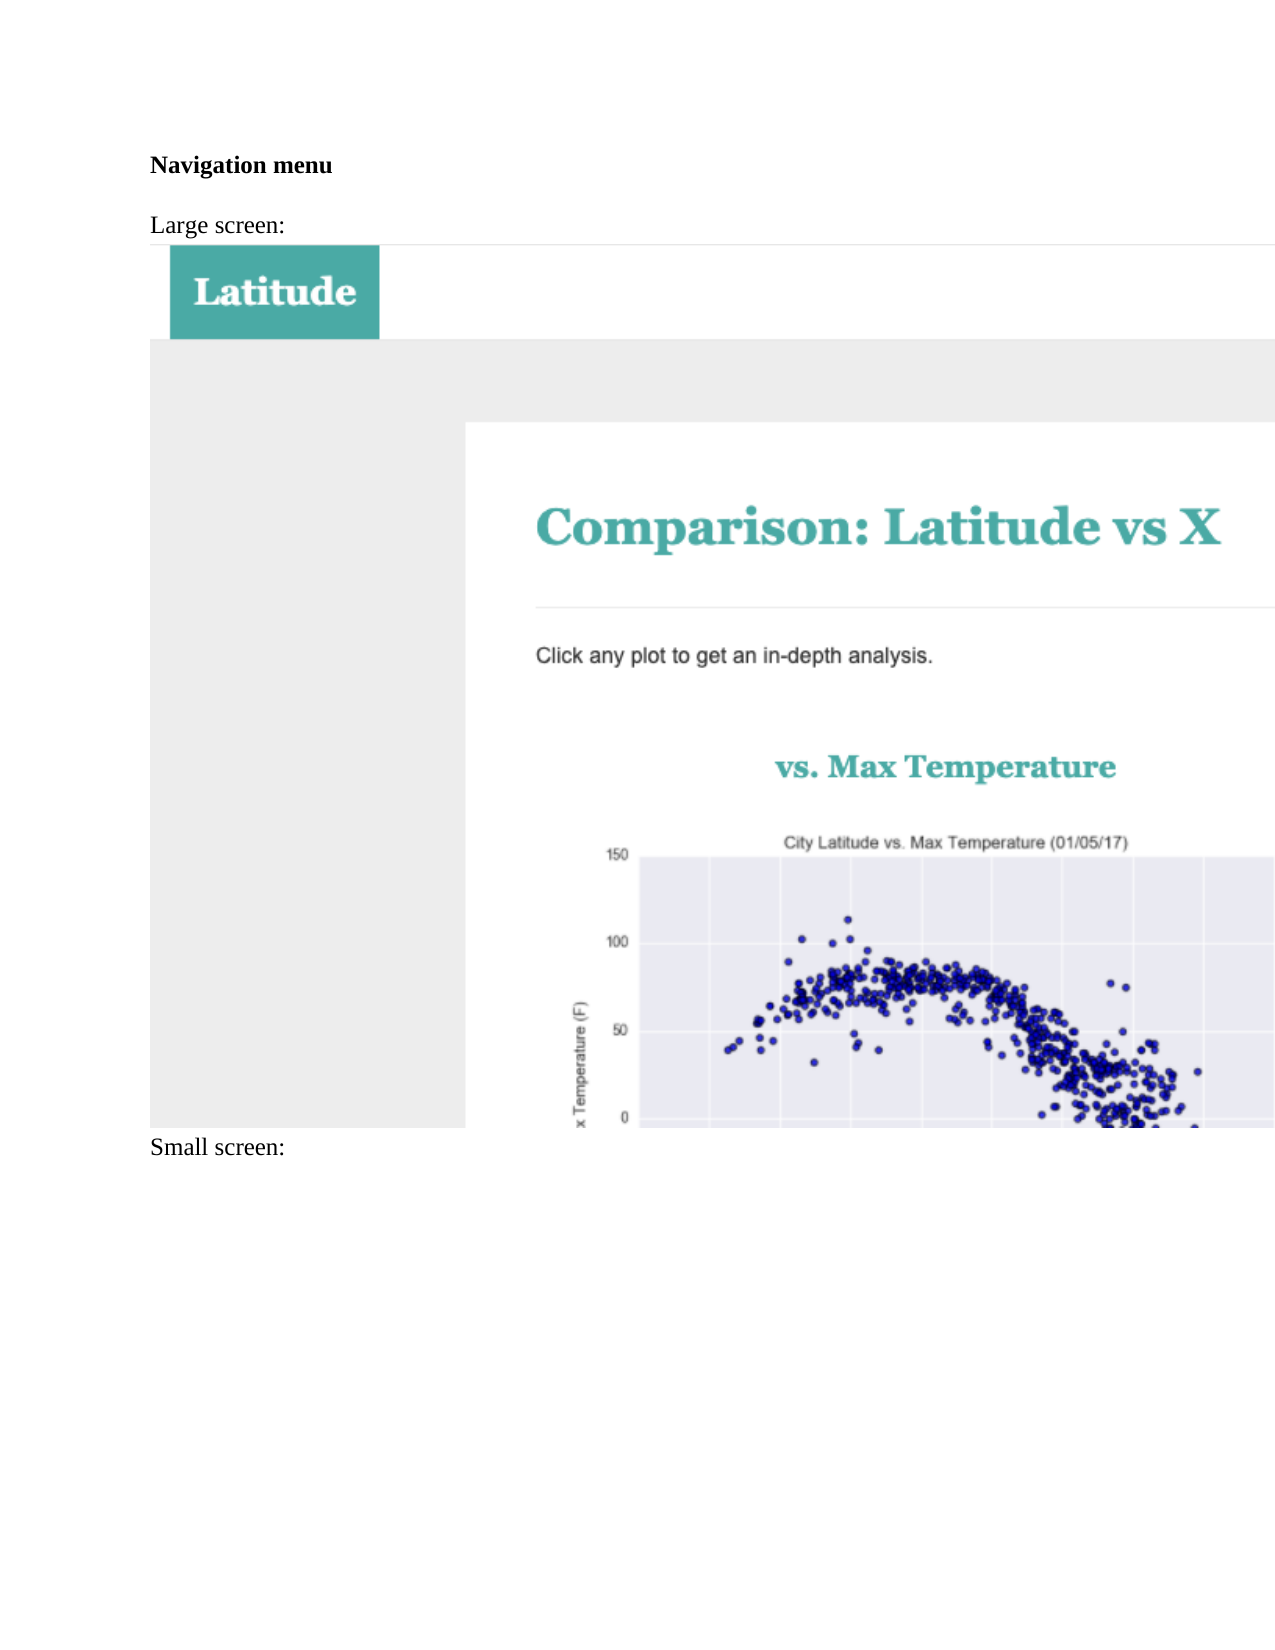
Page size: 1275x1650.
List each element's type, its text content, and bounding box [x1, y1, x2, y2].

text Small screen: [150, 1132, 1125, 1161]
text Navigation menu [150, 150, 1125, 179]
picture [150, 244, 1275, 1128]
text Large screen: [150, 184, 1125, 239]
